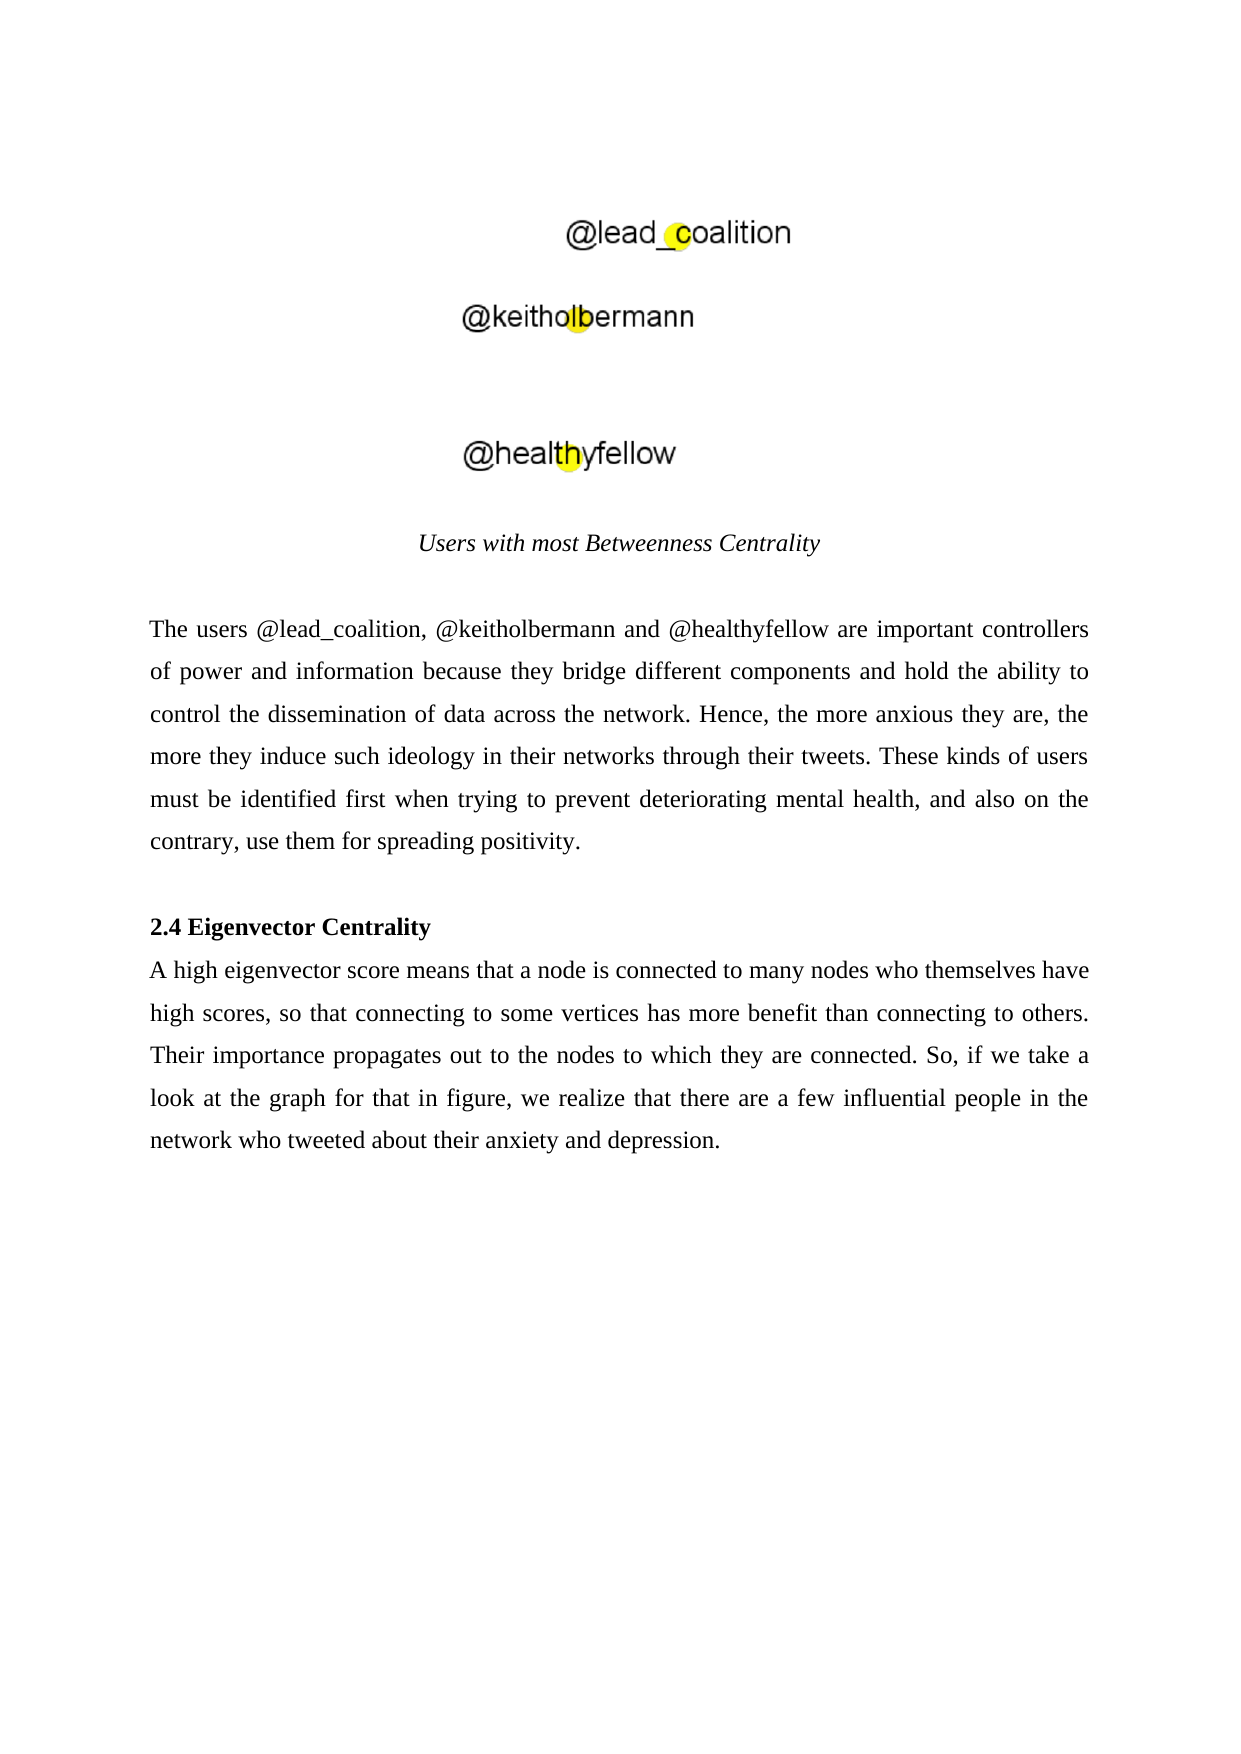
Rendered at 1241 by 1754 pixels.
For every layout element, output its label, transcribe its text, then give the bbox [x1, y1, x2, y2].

text A high eigenvector score means that a node is connected to many nodes who themselves have high scores, so that connecting to some vertices has more benefit than connecting to others. Their importance propagates out to the nodes to which they are connected. So, if we take a look at the graph for that in figure, we realize that there are a few influential people in the network who tweeted about their anxiety and depression. [149, 955, 1090, 1154]
text The users @lead_coalition, @keitholbermann and @healthyfellow are important controllers of power and information because they bridge different components and hold the ability to control the dissemination of data across the network. Hence, the more anxious they are, the more they induce such ideology in their networks through their tweets. These kinds of users must be identified first when trying to prevent deteriorating mental health, and also on the contrary, use them for spreading positivity. [149, 614, 1090, 855]
picture [429, 192, 811, 514]
text Users with most Betweenness Centrality [150, 528, 1090, 557]
text 2.4 Eigenvector Centrality [150, 912, 1090, 941]
